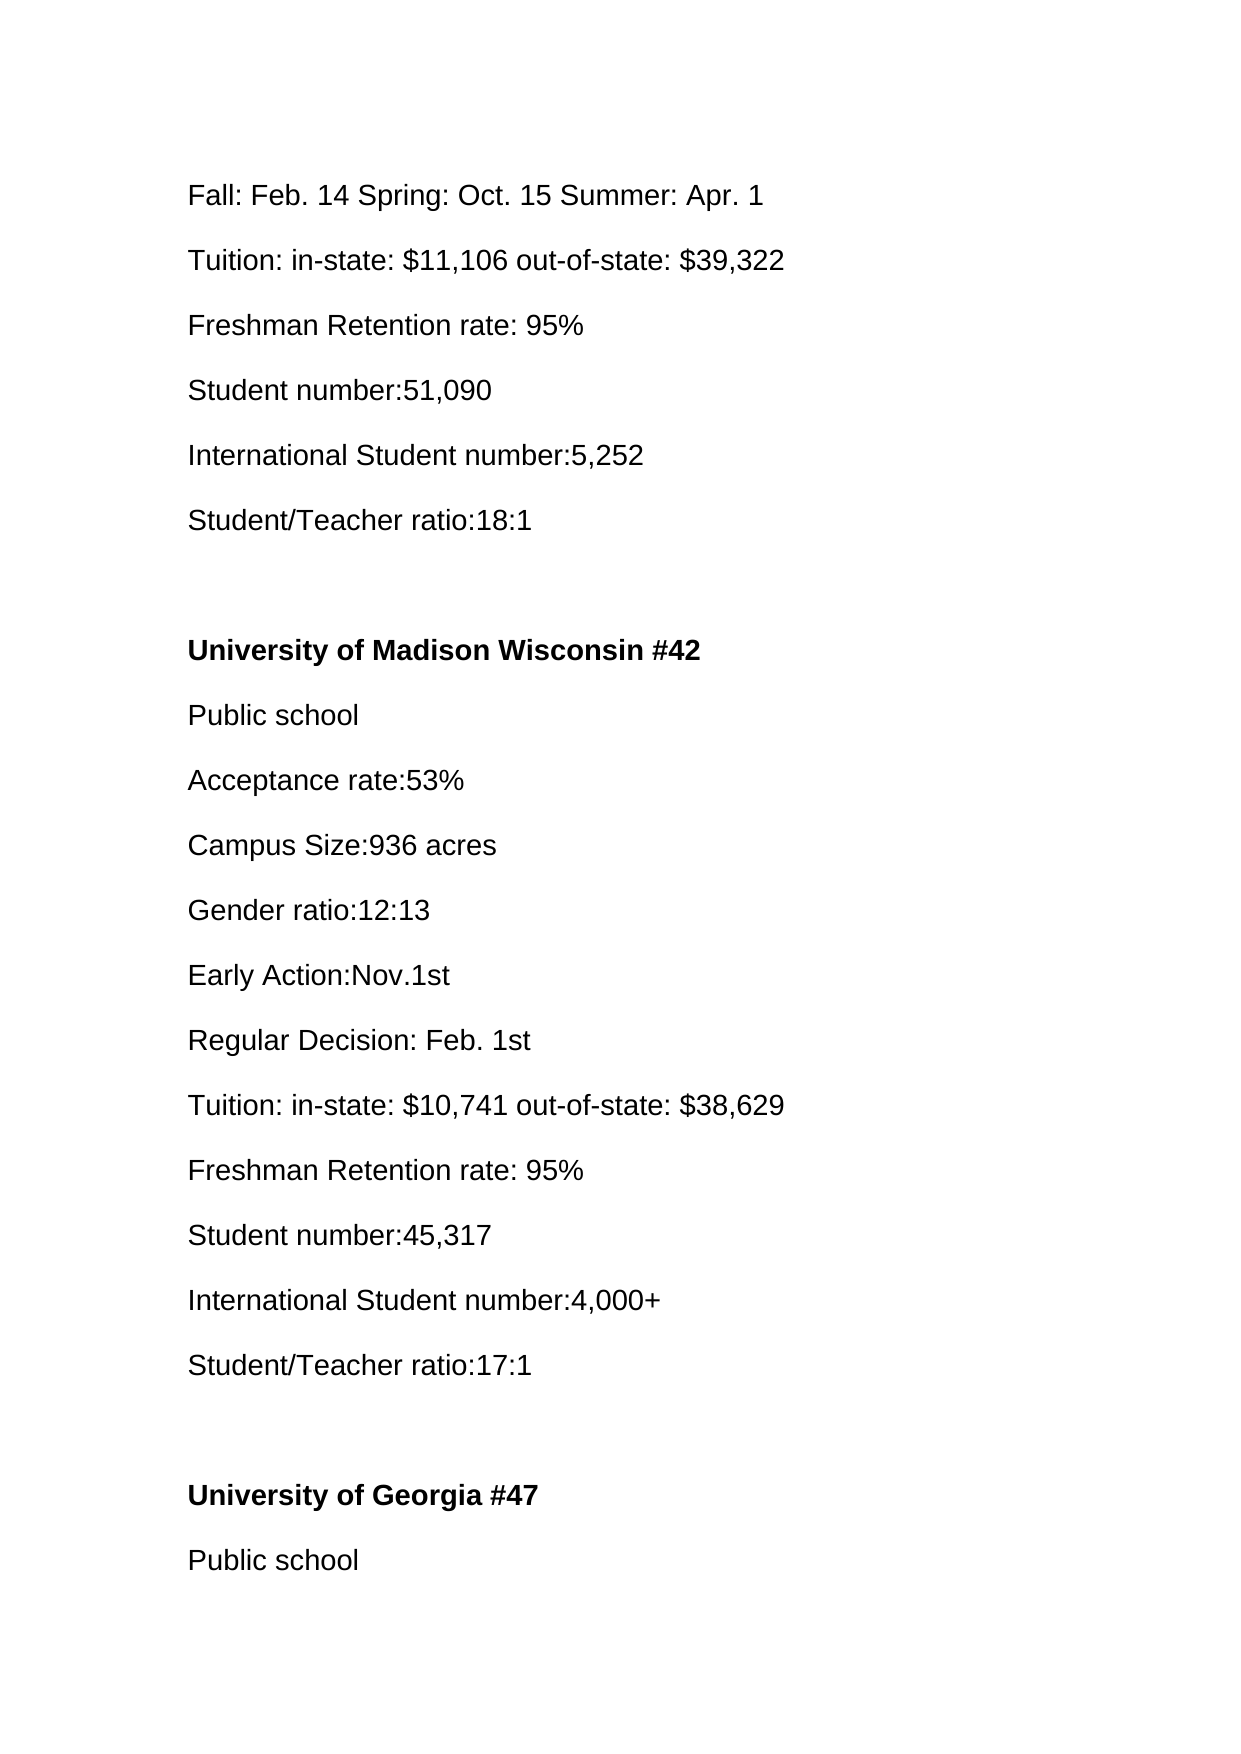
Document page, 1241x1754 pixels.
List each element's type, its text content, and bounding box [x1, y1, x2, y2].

text Student number:45,317 [187, 1202, 1053, 1267]
text Freshman Retention rate: 95% [187, 292, 1053, 357]
text International Student number:4,000+ [187, 1267, 1053, 1332]
text Student/Teacher ratio:17:1 [187, 1332, 1053, 1397]
text Student/Teacher ratio:18:1 [187, 487, 1053, 552]
text Tuition: in-state: $11,106 out-of-state: $39,322 [187, 227, 1053, 292]
text Fall: Feb. 14 Spring: Oct. 15 Summer: Apr. 1 [187, 162, 1053, 227]
text Tuition: in-state: $10,741 out-of-state: $38,629 [187, 1072, 1053, 1137]
text Regular Decision: Feb. 1st [187, 1007, 1053, 1072]
text International Student number:5,252 [187, 422, 1053, 487]
text University of Madison Wisconsin #42 [187, 617, 1053, 682]
text Public school [187, 682, 1053, 747]
text Acceptance rate:53% [187, 747, 1053, 812]
text Gender ratio:12:13 [187, 877, 1053, 942]
text Freshman Retention rate: 95% [187, 1137, 1053, 1202]
text Public school [187, 1527, 1053, 1592]
text University of Georgia #47 [187, 1462, 1053, 1527]
text Student number:51,090 [187, 357, 1053, 422]
text Campus Size:936 acres [187, 812, 1053, 877]
text Early Action:Nov.1st [187, 942, 1053, 1007]
